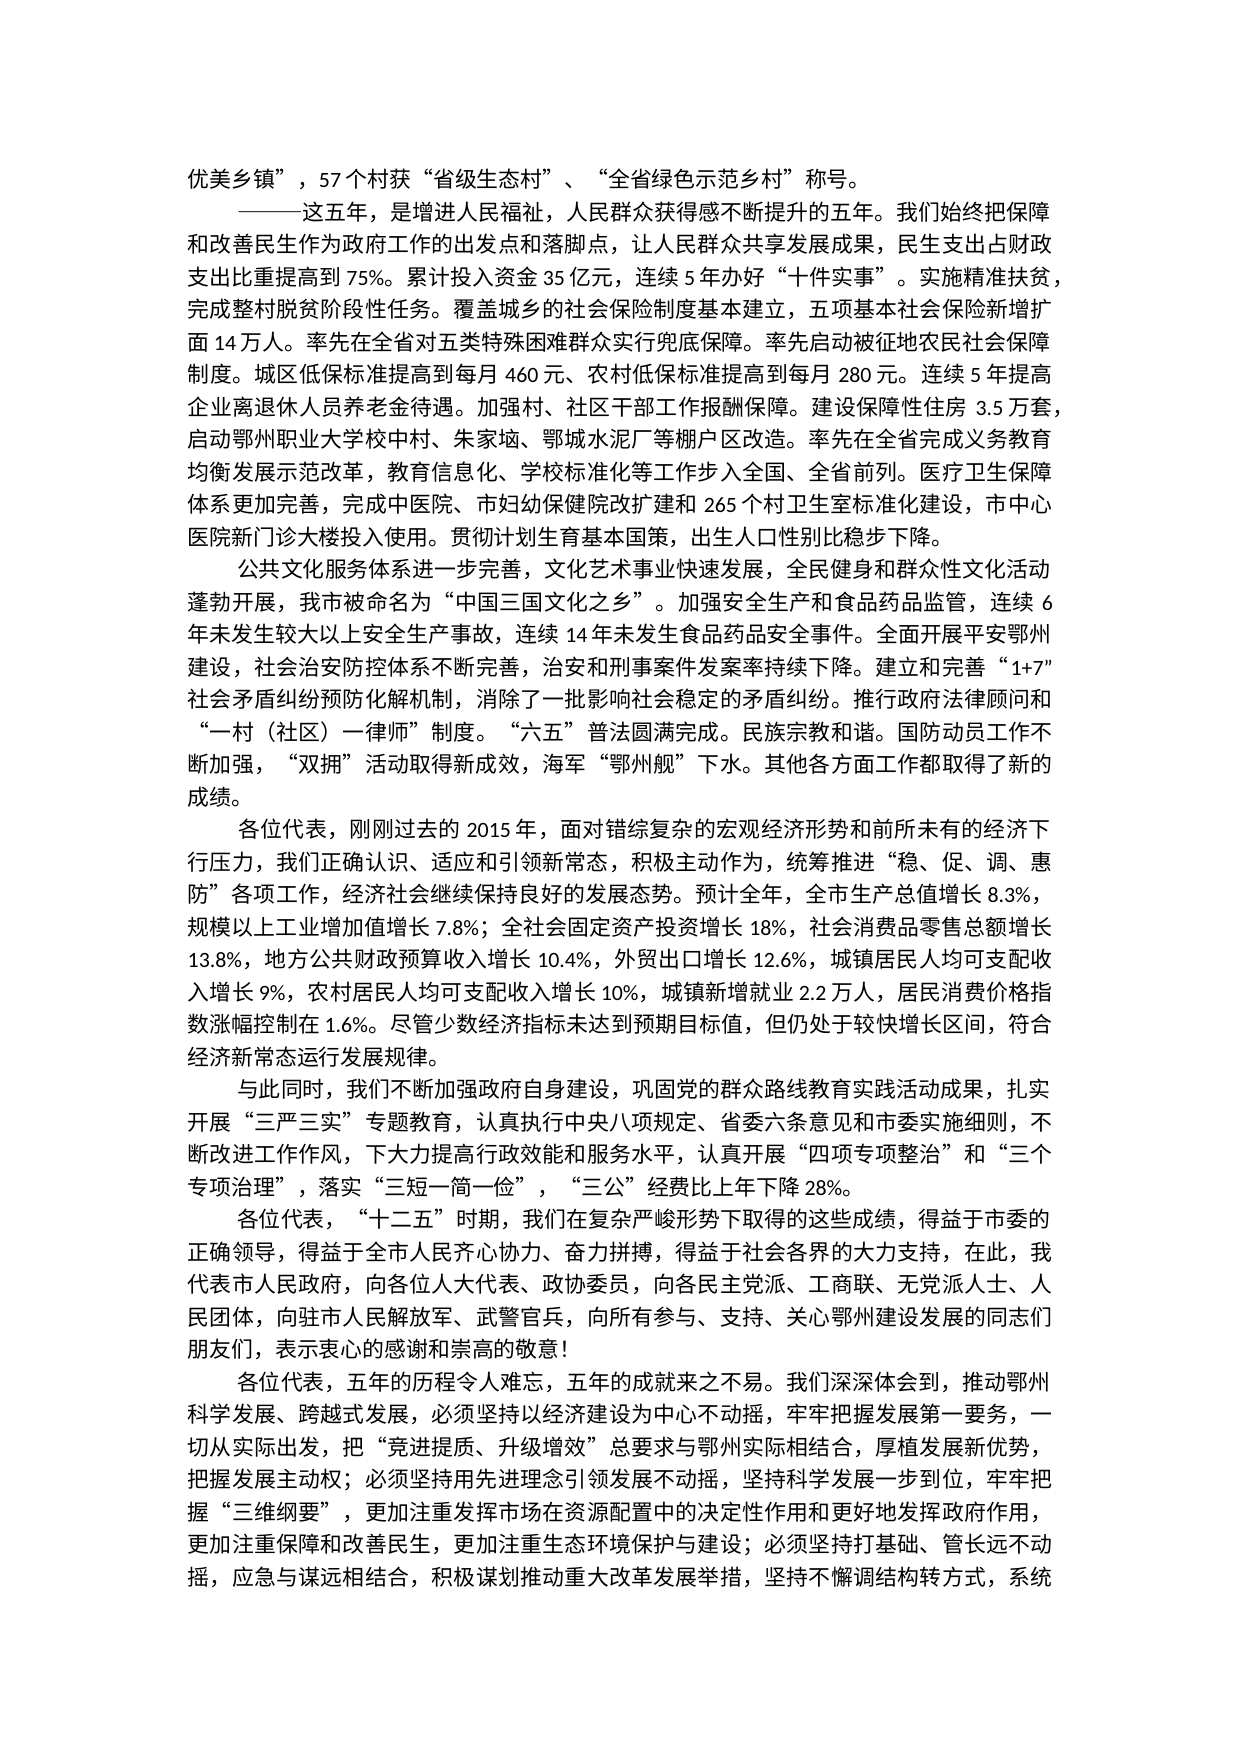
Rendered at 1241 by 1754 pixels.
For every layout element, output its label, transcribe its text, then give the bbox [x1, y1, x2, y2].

text 各位代表，刚刚过去的2015年，面对错综复杂的宏观经济形势和前所未有的经济下行压力，我们正确认识、适应和引领新常态，积极主动作为，统筹推进“稳、促、调、惠、防”各项工作，经济社会继续保持良好的发展态势。预计全年，全市生产总值增长8.3%，规模以上工业增加值增长7.8%；全社会固定资产投资增长18%，社会消费品零售总额增长13.8%，地方公共财政预算收入增长10.4%，外贸出口增长12.6%，城镇居民人均可支配收入增长9%，农村居民人均可支配收入增长10%，城镇新增就业2.2万人，居民消费价格指数涨幅控制在1.6%。尽管少数经济指标未达到预期目标值，但仍处于较快增长区间，符合经济新常态运行发展规律。 [187, 812, 1053, 1072]
text 各位代表，“十二五”时期，我们在复杂严峻形势下取得的这些成绩，得益于市委的正确领导，得益于全市人民齐心协力、奋力拼搏，得益于社会各界的大力支持，在此，我代表市人民政府，向各位人大代表、政协委员，向各民主党派、工商联、无党派人士、人民团体，向驻市人民解放军、武警官兵，向所有参与、支持、关心鄂州建设发展的同志们、朋友们，表示衷心的感谢和崇高的敬意！ [187, 1202, 1053, 1364]
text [187, 1364, 1053, 1592]
text ———这五年，是增进人民福祉，人民群众获得感不断提升的五年。我们始终把保障和改善民生作为政府工作的出发点和落脚点，让人民群众共享发展成果，民生支出占财政支出比重提高到75%。累计投入资金35亿元，连续5年办好“十件实事”。实施精准扶贫，完成整村脱贫阶段性任务。覆盖城乡的社会保险制度基本建立，五项基本社会保险新增扩面14万人。率先在全省对五类特殊困难群众实行兜底保障。率先启动被征地农民社会保障制度。城区低保标准提高到每月460元、农村低保标准提高到每月280元。连续5年提高企业离退休人员养老金待遇。加强村、社区干部工作报酬保障。建设保障性住房3.5万套，启动鄂州职业大学校中村、朱家垴、鄂城水泥厂等棚户区改造。率先在全省完成义务教育均衡发展示范改革，教育信息化、学校标准化等工作步入全国、全省前列。医疗卫生保障体系更加完善，完成中医院、市妇幼保健院改扩建和265个村卫生室标准化建设，市中心医院新门诊大楼投入使用。贯彻计划生育基本国策，出生人口性别比稳步下降。 [187, 194, 1053, 552]
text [187, 162, 1053, 194]
text 与此同时，我们不断加强政府自身建设，巩固党的群众路线教育实践活动成果，扎实开展“三严三实”专题教育，认真执行中央八项规定、省委六条意见和市委实施细则，不断改进工作作风，下大力提高行政效能和服务水平，认真开展“四项专项整治”和“三个专项治理”，落实“三短一简一俭”，“三公”经费比上年下降28%。 [187, 1072, 1053, 1202]
text 公共文化服务体系进一步完善，文化艺术事业快速发展，全民健身和群众性文化活动蓬勃开展，我市被命名为“中国三国文化之乡”。加强安全生产和食品药品监管，连续6年未发生较大以上安全生产事故，连续14年未发生食品药品安全事件。全面开展平安鄂州建设，社会治安防控体系不断完善，治安和刑事案件发案率持续下降。建立和完善“1+7”社会矛盾纠纷预防化解机制，消除了一批影响社会稳定的矛盾纠纷。推行政府法律顾问和“一村（社区）一律师”制度。“六五”普法圆满完成。民族宗教和谐。国防动员工作不断加强，“双拥”活动取得新成效，海军“鄂州舰”下水。其他各方面工作都取得了新的成绩。 [187, 552, 1053, 812]
